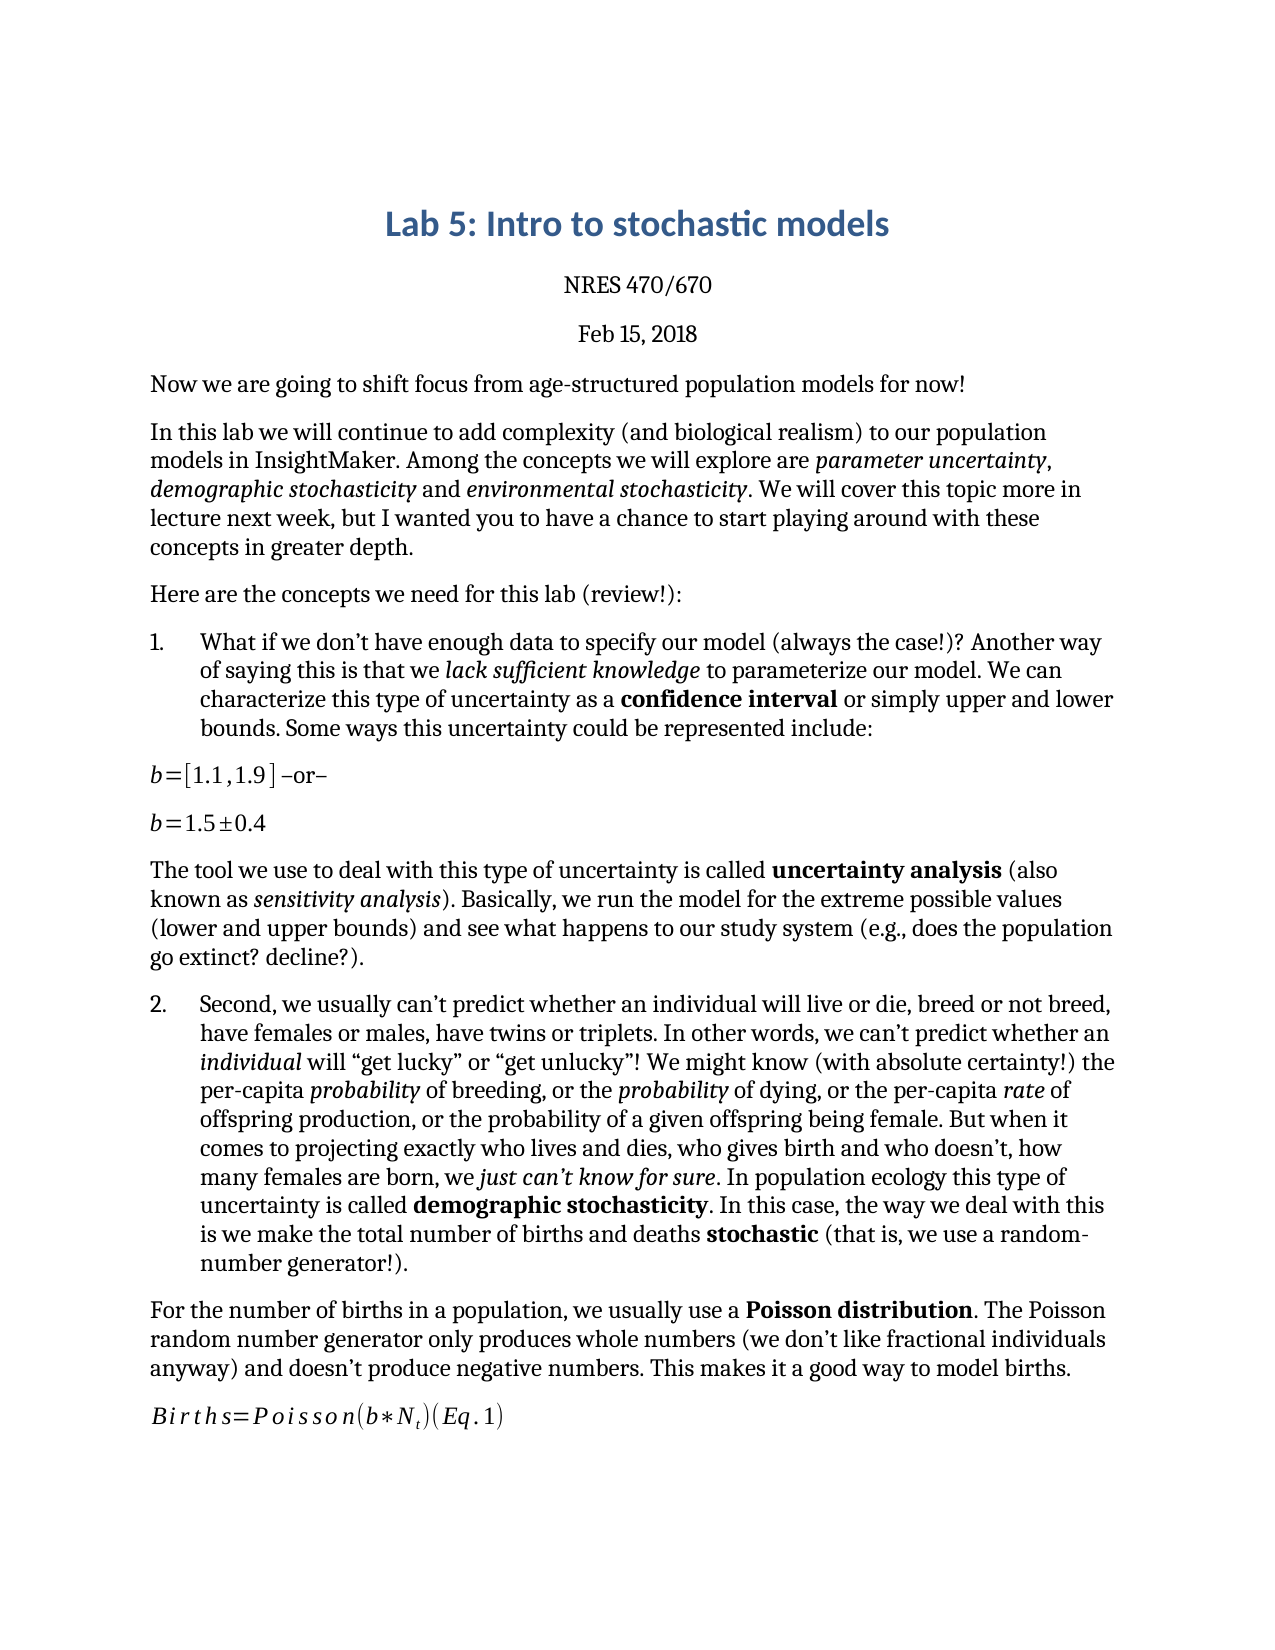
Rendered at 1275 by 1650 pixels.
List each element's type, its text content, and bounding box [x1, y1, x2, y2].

list Second, we usually can’t predict whether an individual will live or die, breed or not breed, have females or males, have twins or triplets. In other words, we can’t predict whether an individual will “get lucky” or “get unlucky”! We might know (with absolute certainty!) the per-capita probability of breeding, or the probability of dying, or the per-capita rate of offspring production, or the probability of a given offspring being female. But when it comes to projecting exactly who lives and dies, who gives birth and who doesn’t, how many females are born, we just can’t know for sure. In population ecology this type of uncertainty is called demographic stochasticity. In this case, the way we deal with this is we make the total number of births and deaths stochastic (that is, we use a random-number generator!). [150, 990, 1125, 1277]
text Here are the concepts we need for this lab (review!): [150, 580, 1125, 609]
text For the number of births in a population, we usually use a Poisson distribution. The Poisson random number generator only produces whole numbers (we don’t like fractional individuals anyway) and doesn’t produce negative numbers. This makes it a good way to model births. [150, 1296, 1125, 1382]
text NRES 470/670 [150, 271, 1125, 299]
list What if we don’t have enough data to specify our model (always the case!)? Another way of saying this is that we lack sufficient knowledge to parameterize our model. We can characterize this type of uncertainty as a confidence interval or simply upper and lower bounds. Some ways this uncertainty could be represented include: [150, 627, 1125, 742]
text Feb 15, 2018 [150, 320, 1125, 349]
title Lab 5: Intro to stochastic models [150, 200, 1125, 246]
text –or– [150, 761, 1125, 790]
text The tool we use to deal with this type of uncertainty is called uncertainty analysis (also known as sensitivity analysis). Basically, we run the model for the extreme possible values (lower and upper bounds) and see what happens to our study system (e.g., does the population go extinct? decline?). [150, 856, 1125, 971]
text Now we are going to shift focus from age-structured population models for now! [150, 370, 1125, 399]
text In this lab we will continue to add complexity (and biological realism) to our population models in InsightMaker. Among the concepts we will explore are parameter uncertainty, demographic stochasticity and environmental stochasticity. We will cover this topic more in lecture next week, but I wanted you to have a chance to start playing around with these concepts in greater depth. [150, 417, 1125, 561]
